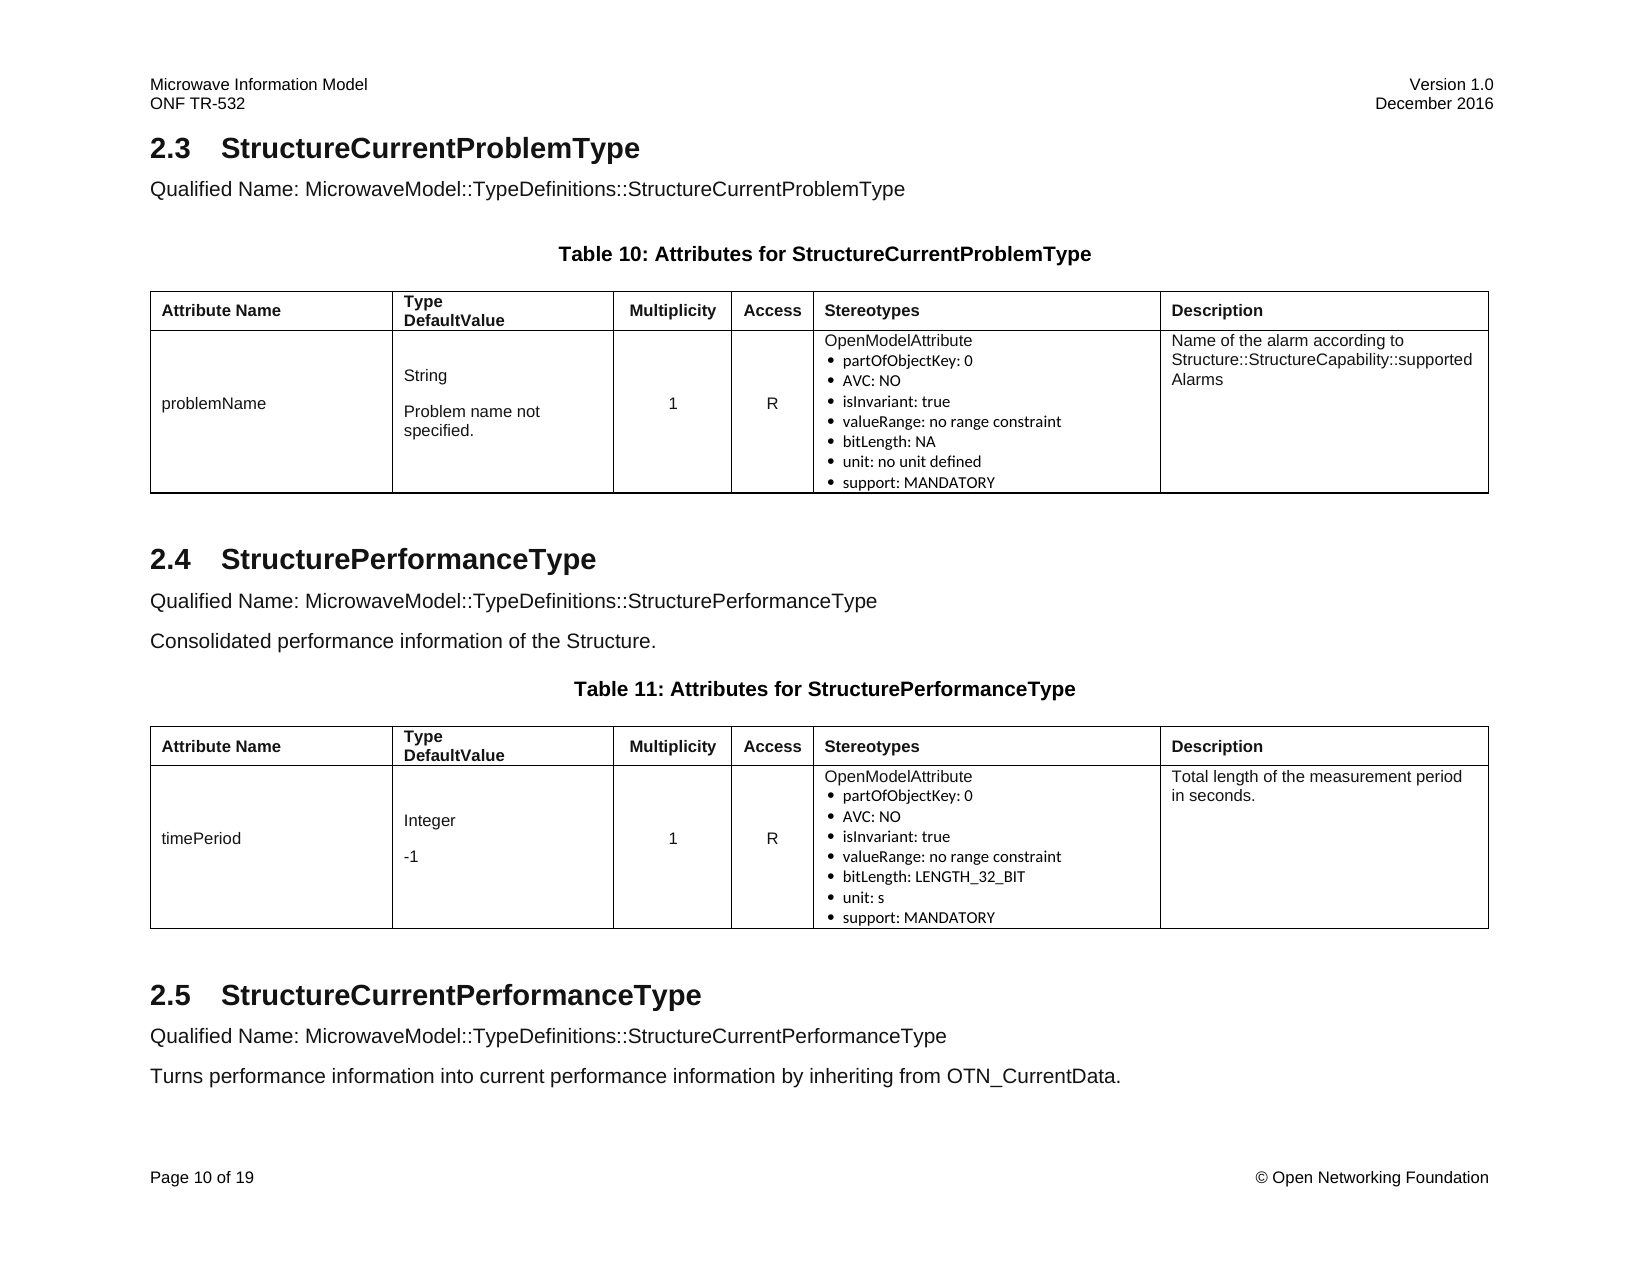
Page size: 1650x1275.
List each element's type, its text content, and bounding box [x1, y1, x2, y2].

text Turns performance information into current performance information by inheriting from OTN_CurrentData. [150, 1064, 1500, 1088]
table_cell Name of the alarm according to Structure::StructureCapability::supportedAlarms [1161, 331, 1488, 492]
subtitle StructureCurrentProblemType [150, 131, 1500, 164]
table_cell 1 [614, 331, 731, 492]
table_cell timePeriod [151, 766, 392, 928]
table_cell problemName [151, 331, 392, 492]
table_header Description [1161, 727, 1488, 765]
table_header Type DefaultValue [393, 727, 613, 765]
text Qualified Name: MicrowaveModel::TypeDefinitions::StructureCurrentPerformanceType [150, 1024, 1500, 1048]
table_cell R [732, 331, 813, 492]
table_header Stereotypes [814, 292, 1160, 330]
table_cell OpenModelAttribute partOfObjectKey: 0 AVC: NO isInvariant: true valueRange: no range constraint bitLength: NA unit: no unit defined support: MANDATORY [814, 331, 1160, 492]
table_header Stereotypes [814, 727, 1160, 765]
table_header Description [1161, 292, 1488, 330]
table_cell OpenModelAttribute partOfObjectKey: 0 AVC: NO isInvariant: true valueRange: no range constraint bitLength: LENGTH_32_BIT unit: s support: MANDATORY [814, 766, 1160, 928]
table_header Attribute Name [151, 292, 392, 330]
table_cell Integer -1 [393, 766, 613, 928]
table_cell 1 [614, 766, 731, 928]
table_cell Total length of the measurement period in seconds. [1161, 766, 1488, 928]
table_header Multiplicity [614, 727, 731, 765]
subtitle StructurePerformanceType [150, 542, 1500, 576]
subtitle StructureCurrentPerformanceType [150, 978, 1500, 1011]
table_header Type DefaultValue [393, 292, 613, 330]
table_cell R [732, 766, 813, 928]
text Consolidated performance information of the Structure. [150, 629, 1500, 653]
table_header Access [732, 727, 813, 765]
table_header Attribute Name [151, 727, 392, 765]
table_cell String Problem name not specified. [393, 331, 613, 492]
text Qualified Name: MicrowaveModel::TypeDefinitions::StructureCurrentProblemType [150, 177, 1500, 201]
table_header Access [732, 292, 813, 330]
table_header Multiplicity [614, 292, 731, 330]
text Qualified Name: MicrowaveModel::TypeDefinitions::StructurePerformanceType [150, 588, 1500, 612]
